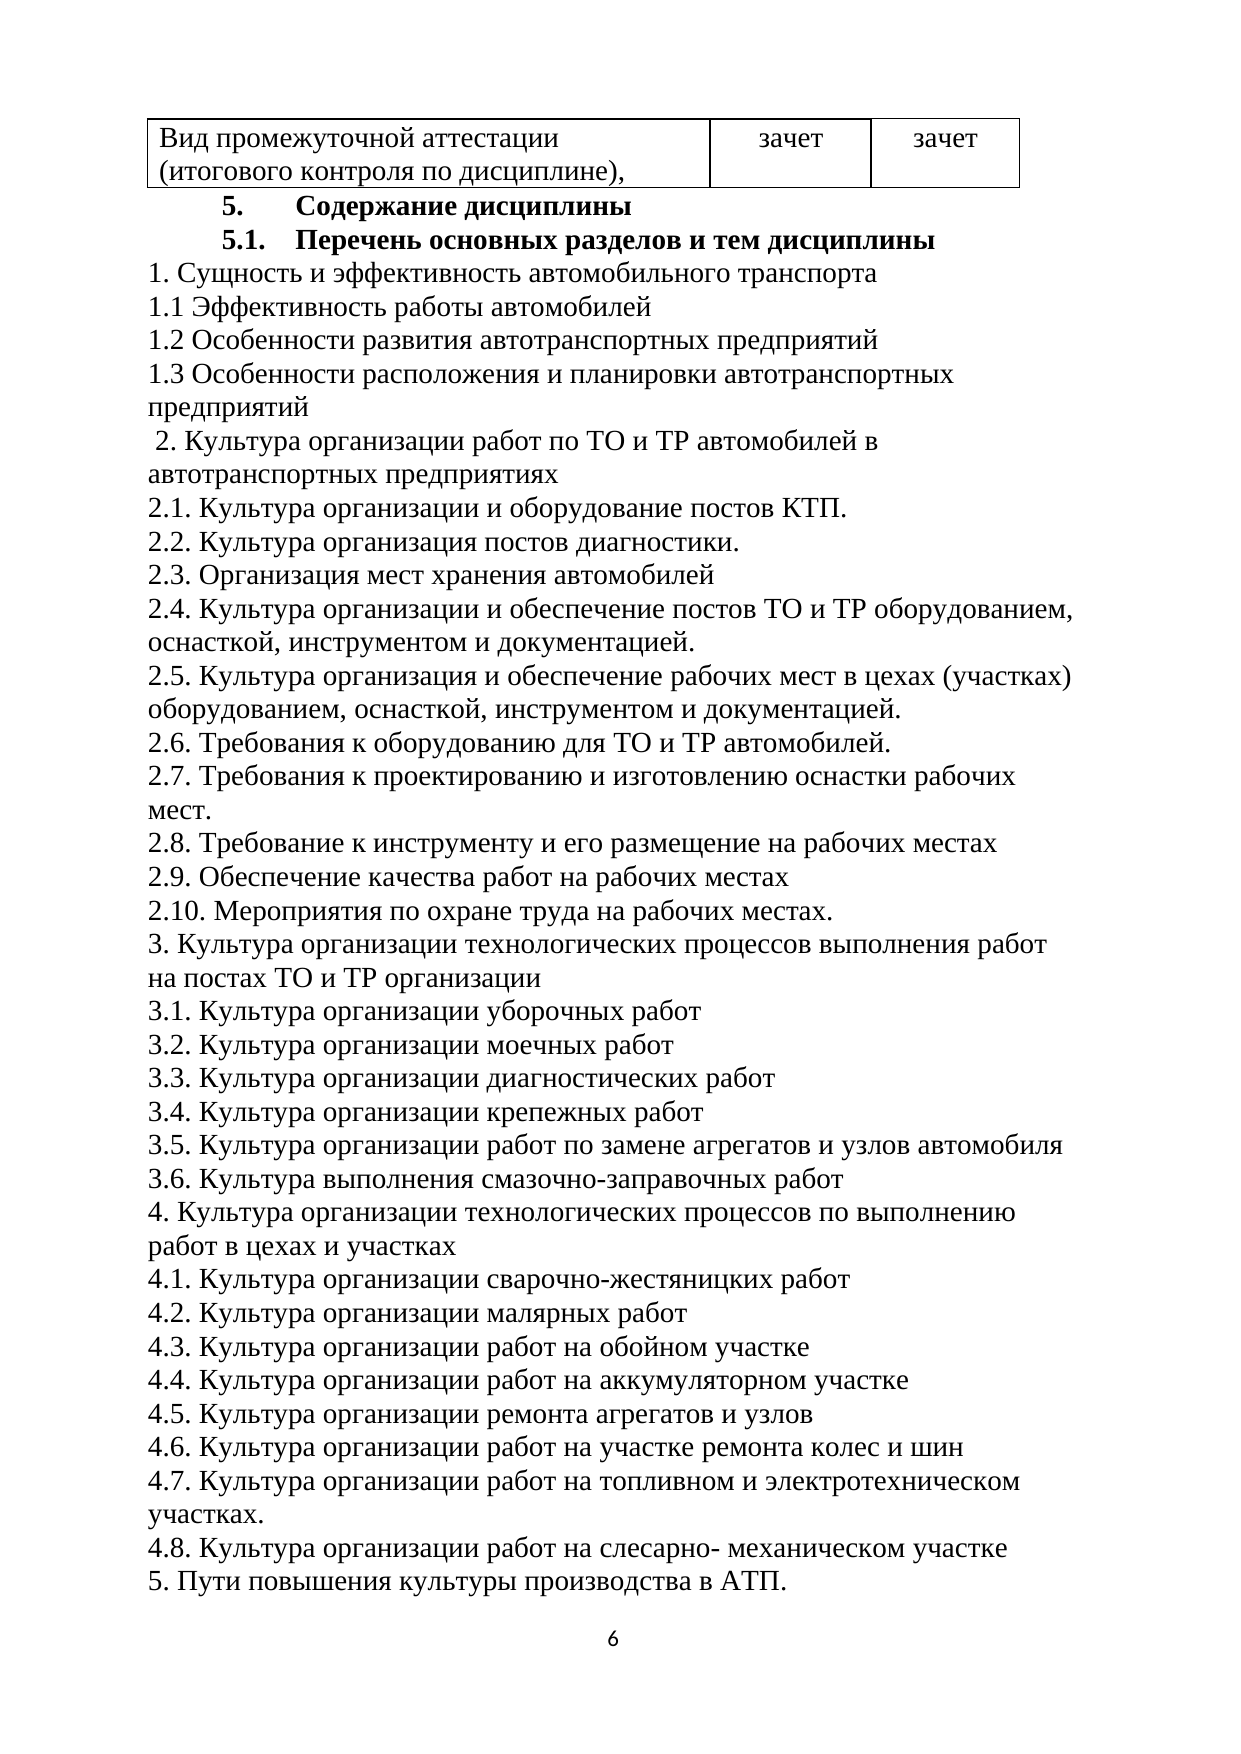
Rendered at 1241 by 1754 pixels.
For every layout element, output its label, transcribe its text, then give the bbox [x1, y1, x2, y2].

text 3.2. Культура организации моечных работ [148, 1027, 1078, 1060]
table_cell зачет [872, 119, 1019, 187]
text 4.7. Культура организации работ на топливном и электротехническом участках. [148, 1463, 1078, 1530]
text 2.9. Обеспечение качества работ на рабочих местах [148, 859, 1078, 893]
text 4.1. Культура организации сварочно-жестяницких работ [148, 1262, 1078, 1295]
text 2.4. Культура организации и обеспечение постов ТО и ТР оборудованием, оснасткой, инструментом и документацией. [148, 591, 1078, 658]
text 1.3 Особенности расположения и планировки автотранспортных предприятий [148, 356, 1078, 423]
text 4. Культура организации технологических процессов по выполнению работ в цехах и участках [148, 1194, 1078, 1262]
text 2.7. Требования к проектированию и изготовлению оснастки рабочих мест. [148, 758, 1078, 826]
text 4.3. Культура организации работ на обойном участке [148, 1329, 1078, 1362]
text 1.1 Эффективность работы автомобилей [148, 289, 1078, 322]
text 3.6. Культура выполнения смазочно-заправочных работ [148, 1161, 1078, 1194]
table_cell зачет [711, 120, 870, 187]
text 4.2. Культура организации малярных работ [148, 1295, 1078, 1329]
text 3. Культура организации технологических процессов выполнения работ на постах ТО и ТР организации [148, 926, 1078, 993]
text 2.6. Требования к оборудованию для ТО и ТР автомобилей. [148, 725, 1078, 758]
text 2.3. Организация мест хранения автомобилей [148, 557, 1078, 591]
text 4.6. Культура организации работ на участке ремонта колес и шин [148, 1429, 1078, 1463]
list Содержание дисциплины [207, 188, 1078, 222]
text 3.4. Культура организации крепежных работ [148, 1094, 1078, 1127]
text 5. Пути повышения культуры производства в АТП. [148, 1563, 1078, 1597]
text 3.5. Культура организации работ по замене агрегатов и узлов автомобиля [148, 1127, 1078, 1161]
text 2.8. Требование к инструменту и его размещение на рабочих местах [148, 826, 1078, 859]
text 2.1. Культура организации и оборудование постов КТП. [148, 490, 1078, 524]
text 2.5. Культура организация и обеспечение рабочих мест в цехах (участках) оборудованием, оснасткой, инструментом и документацией. [148, 658, 1078, 725]
list Перечень основных разделов и тем дисциплины [192, 222, 1078, 255]
text 4.5. Культура организации ремонта агрегатов и узлов [148, 1396, 1078, 1429]
text 4.8. Культура организации работ на слесарно- механическом участке [148, 1530, 1078, 1563]
text 2. Культура организации работ по ТО и ТР автомобилей в автотранспортных предприятиях [148, 423, 1078, 490]
text 3.3. Культура организации диагностических работ [148, 1060, 1078, 1094]
text 2.10. Мероприятия по охране труда на рабочих местах. [148, 893, 1078, 926]
text 3.1. Культура организации уборочных работ [148, 993, 1078, 1027]
text 2.2. Культура организация постов диагностики. [148, 524, 1078, 557]
table_cell Вид промежуточной аттестации (итогового контроля по дисциплине), [148, 120, 709, 187]
text 1. Сущность и эффективность автомобильного транспорта [148, 255, 1078, 289]
text 4.4. Культура организации работ на аккумуляторном участке [148, 1362, 1078, 1396]
text 1.2 Особенности развития автотранспортных предприятий [148, 322, 1078, 356]
